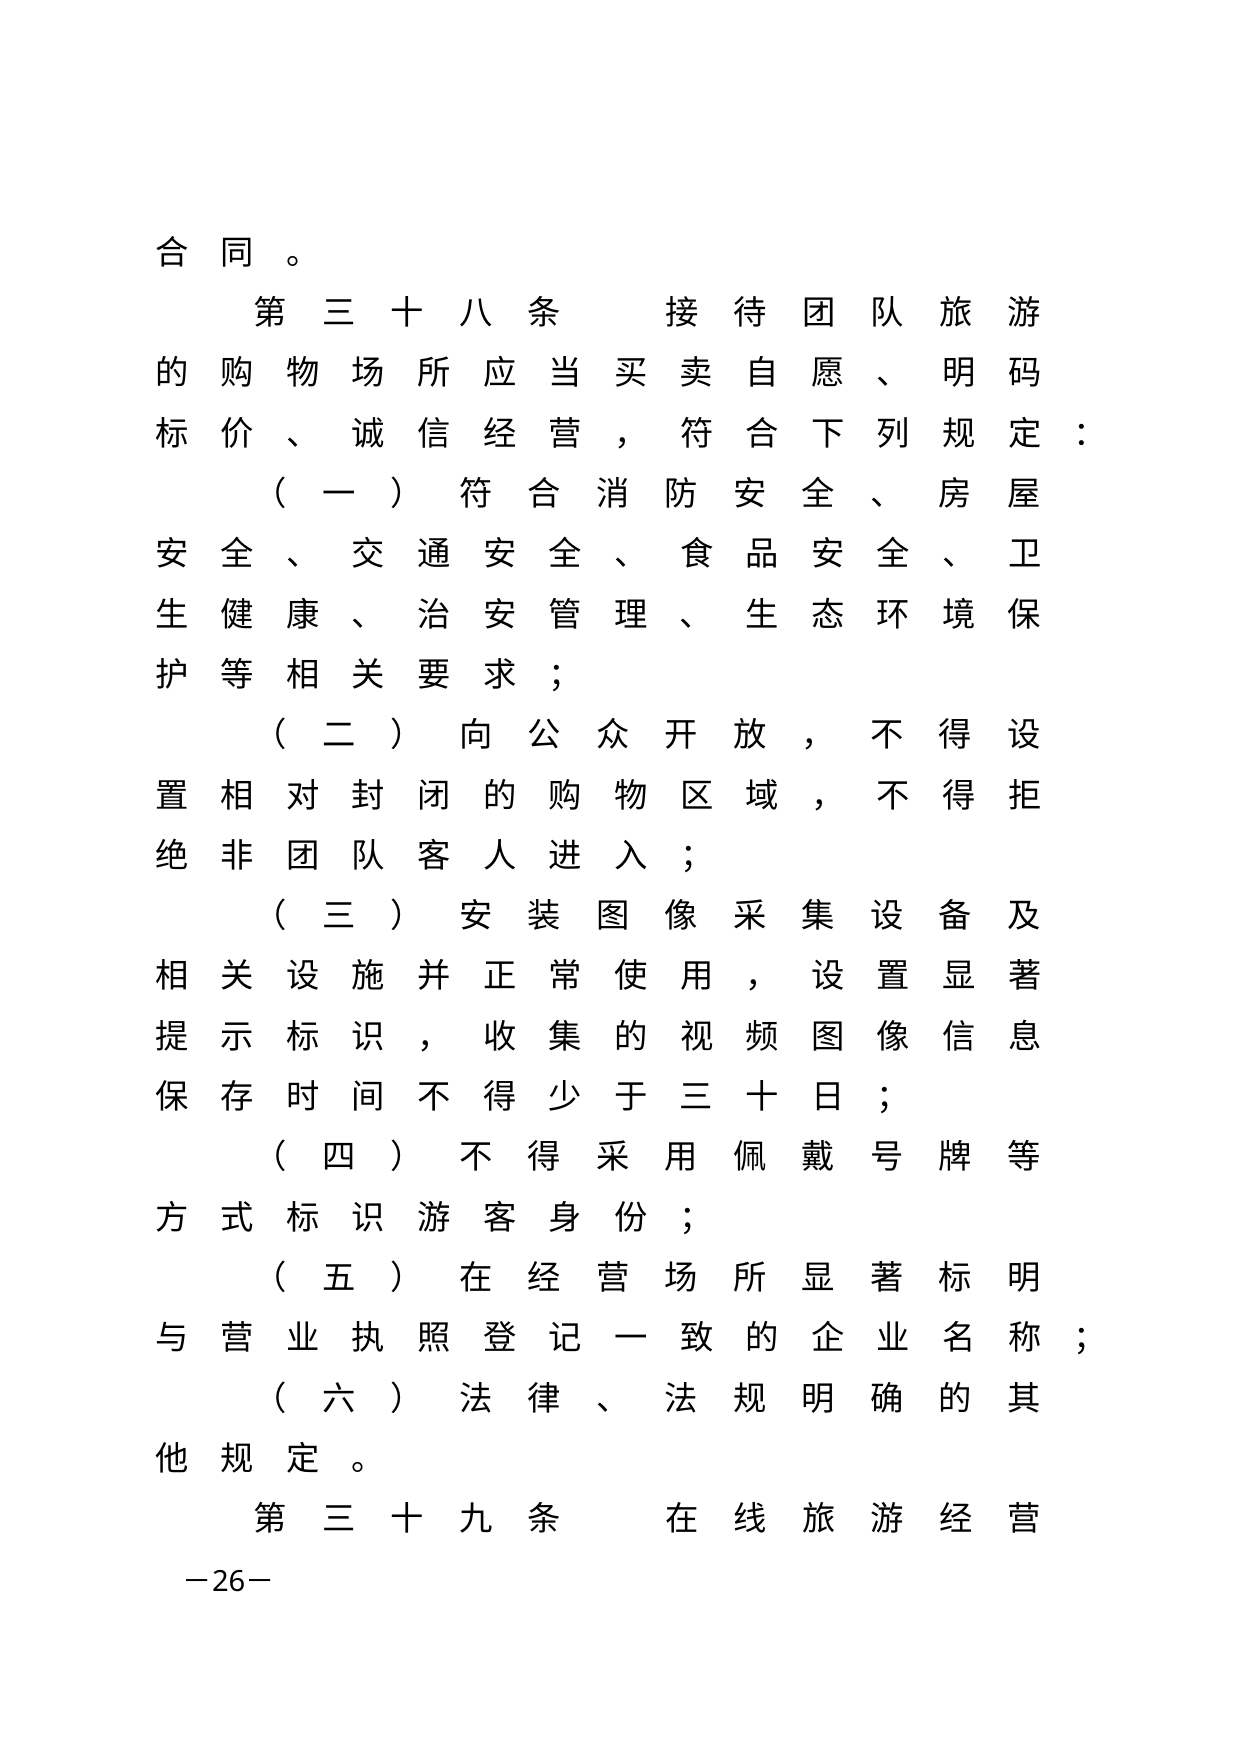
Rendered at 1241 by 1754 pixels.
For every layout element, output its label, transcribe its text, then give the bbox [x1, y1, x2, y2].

text （六）法律、法规明确的其他规定。 [155, 1365, 1073, 1486]
text （二）向公众开放，不得设置相对封闭的购物区域，不得拒绝非团队客人进入； [155, 702, 1073, 883]
text 第三十八条 接待团队旅游的购物场所应当买卖自愿、明码标价、诚信经营，符合下列规定： [155, 280, 1073, 461]
text （三）安装图像采集设备及相关设施并正常使用，设置显著提示标识，收集的视频图像信息保存时间不得少于三十日； [155, 883, 1073, 1124]
text 第三十九条 在线旅游经营者为旅游者提供交通、住宿、游览、餐饮、购物等旅游信息服务和代理服务的，提供的旅游信息应当真实、准确，并应当从具有合法经营资格和相应资质的旅游经营者中选择服务提供方。 [155, 1486, 1073, 1546]
text （四）不得采用佩戴号牌等方式标识游客身份； [155, 1124, 1073, 1245]
text （一）符合消防安全、房屋安全、交通安全、食品安全、卫生健康、治安管理、生态环境保护等相关要求； [155, 461, 1073, 702]
text 经双方协商一致或者旅游者要求且不影响其他旅游者行程安排，指定具体购物场所或者安排另行付费旅游项目的，旅行社应当向旅游者明示具体购物场所名称及购物次数和停留时间、另行付费的旅游项目及价格，以及可能存在的消费风险，并签订书面合同。 [155, 219, 1073, 280]
text （五）在经营场所显著标明与营业执照登记一致的企业名称； [155, 1245, 1073, 1365]
